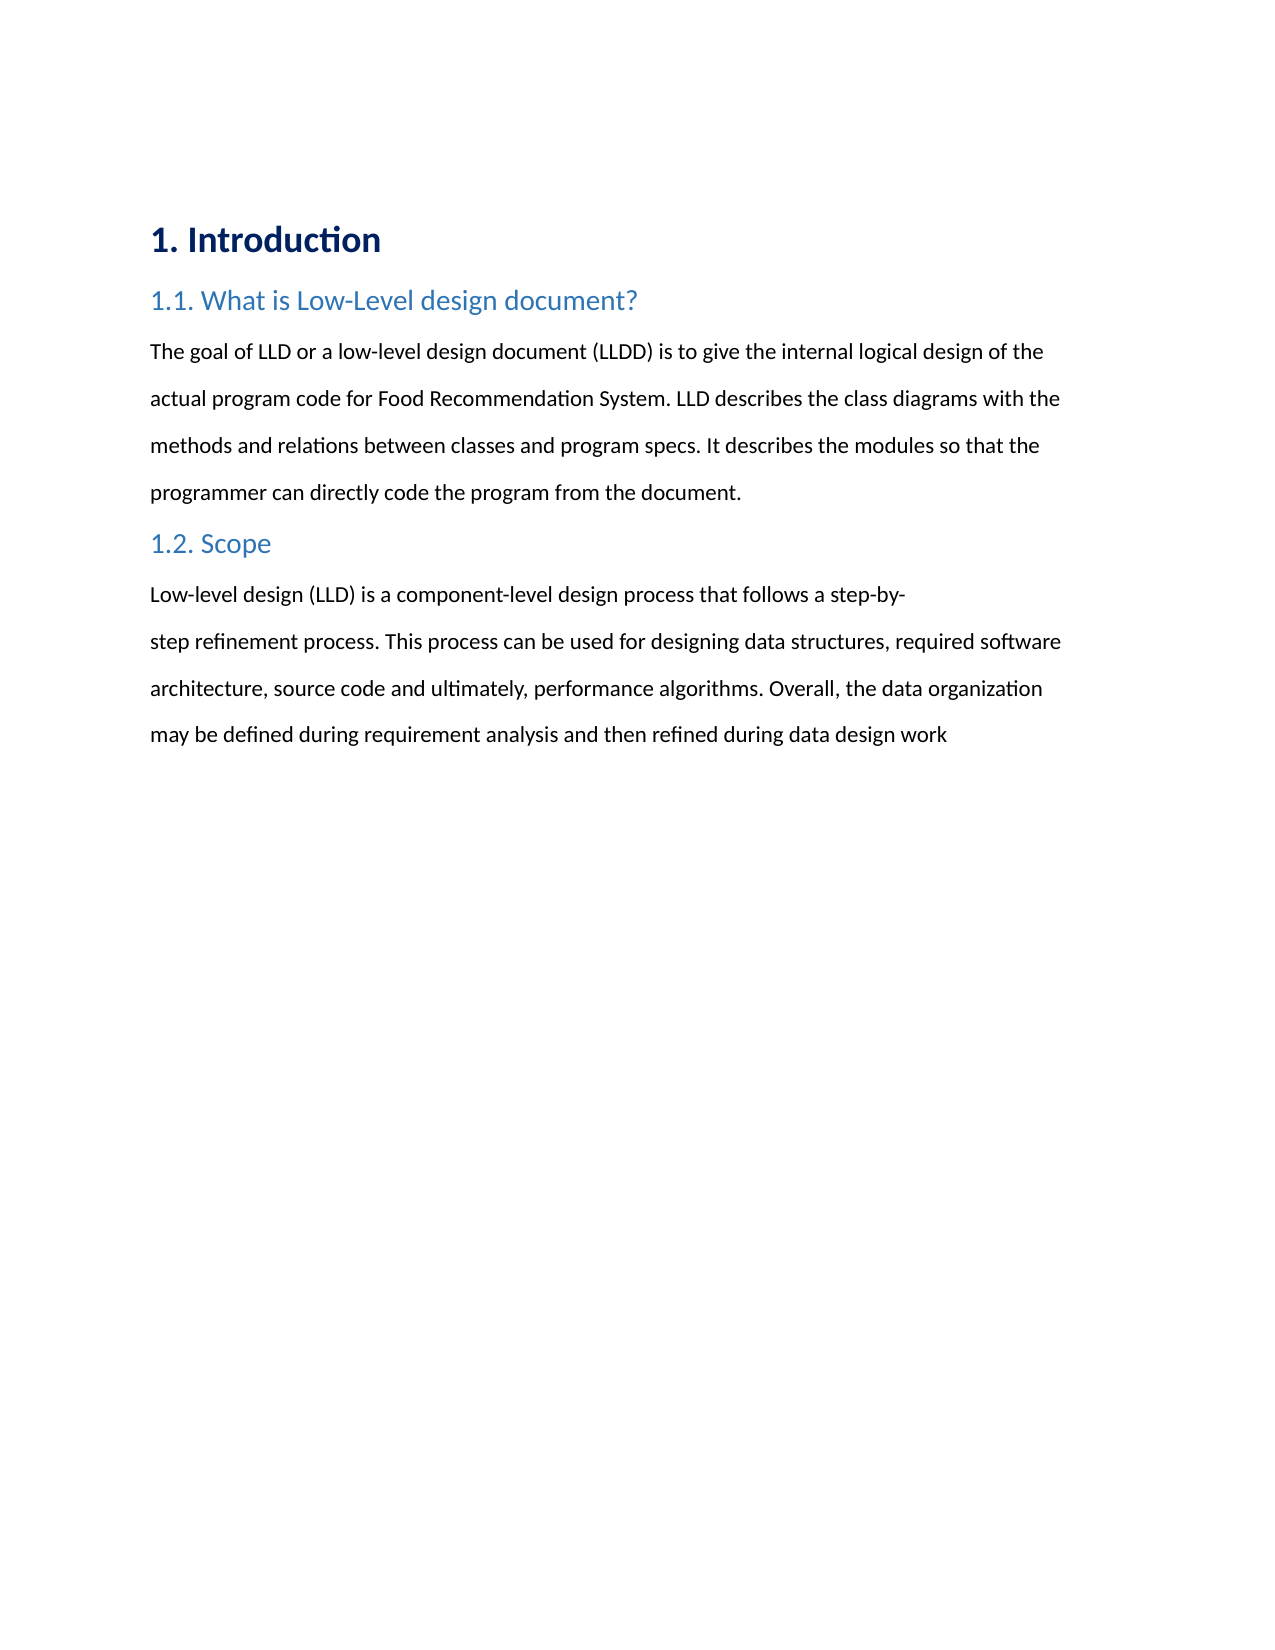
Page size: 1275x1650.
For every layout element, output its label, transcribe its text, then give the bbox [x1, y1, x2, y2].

text The goal of LLD or a low-level design document (LLDD) is to give the internal logical design of the [150, 337, 1125, 365]
text 1. Introduction [150, 216, 1125, 262]
text programmer can directly code the program from the document. [150, 478, 1125, 506]
text 1.2. Scope [150, 525, 1125, 561]
text step refinement process. This process can be used for designing data structures, required software [150, 627, 1125, 655]
text methods and relations between classes and program specs. It describes the modules so that the [150, 431, 1125, 459]
text actual program code for Food Recommendation System. LLD describes the class diagrams with the [150, 384, 1125, 412]
text architecture, source code and ultimately, performance algorithms. Overall, the data organization [150, 674, 1125, 702]
text may be defined during requirement analysis and then refined during data design work [150, 721, 1125, 749]
text Low-level design (LLD) is a component-level design process that follows a step-by- [150, 580, 1125, 608]
text 1.1. What is Low-Level design document? [150, 282, 1125, 318]
